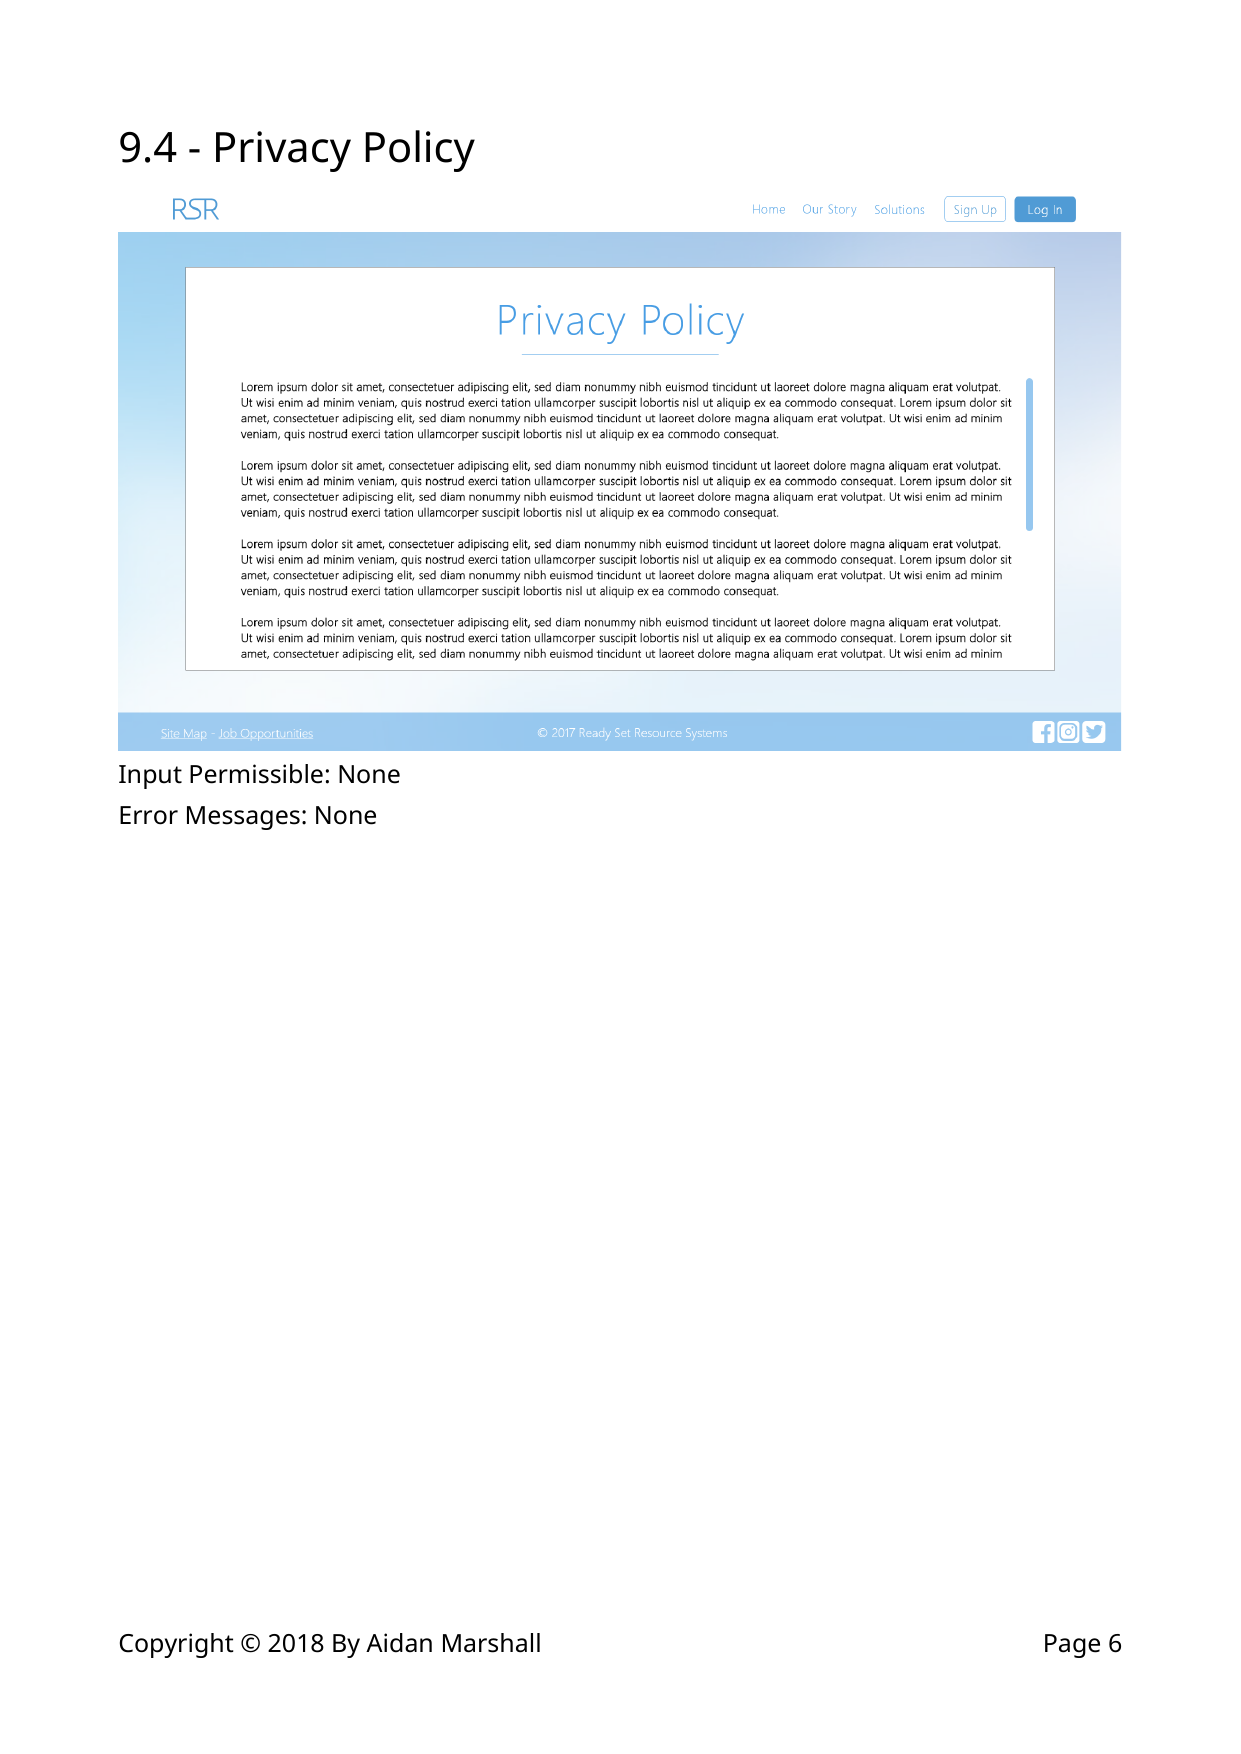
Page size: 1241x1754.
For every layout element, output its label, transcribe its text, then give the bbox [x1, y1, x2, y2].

text Error Messages: None [118, 798, 1122, 832]
picture [118, 186, 1122, 751]
text Input Permissible: None [118, 757, 1122, 791]
subtitle 9.4 - Privacy Policy [118, 118, 1122, 175]
